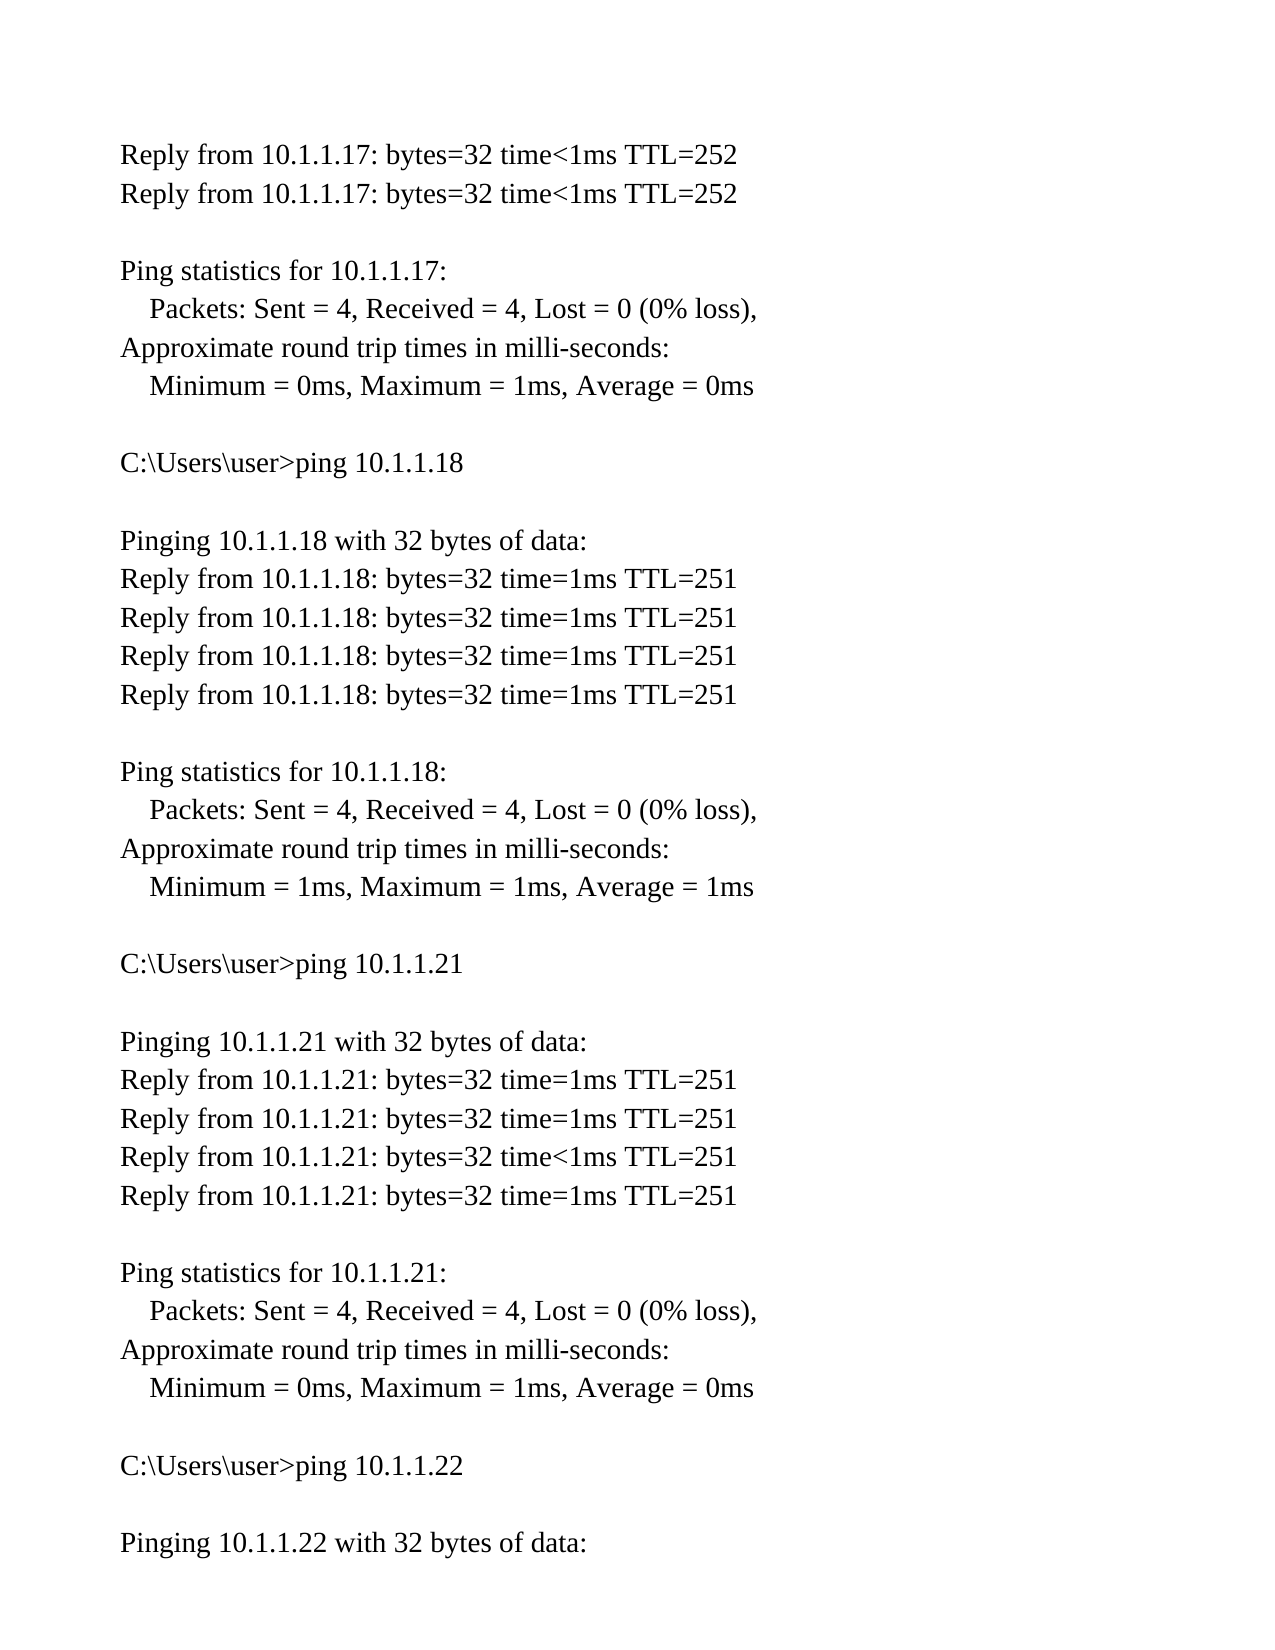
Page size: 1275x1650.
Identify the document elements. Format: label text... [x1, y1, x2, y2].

text Approximate round trip times in milli-seconds: [120, 330, 1155, 363]
text Reply from 10.1.1.18: bytes=32 time=1ms TTL=251 [120, 638, 1155, 672]
text Approximate round trip times in milli-seconds: [120, 831, 1155, 864]
text Packets: Sent = 4, Received = 4, Lost = 0 (0% loss), [120, 1293, 1155, 1327]
text Packets: Sent = 4, Received = 4, Lost = 0 (0% loss), [120, 792, 1155, 826]
text Packets: Sent = 4, Received = 4, Lost = 0 (0% loss), [120, 291, 1155, 325]
text Ping statistics for 10.1.1.17: [120, 253, 1155, 286]
text Minimum = 0ms, Maximum = 1ms, Average = 0ms [120, 1371, 1155, 1404]
text Reply from 10.1.1.21: bytes=32 time<1ms TTL=251 [120, 1139, 1155, 1173]
text Reply from 10.1.1.18: bytes=32 time=1ms TTL=251 [120, 561, 1155, 595]
text Ping statistics for 10.1.1.18: [120, 754, 1155, 787]
text C:\Users\user>ping 10.1.1.21 [120, 947, 1155, 980]
text C:\Users\user>ping 10.1.1.22 [120, 1448, 1155, 1481]
text Reply from 10.1.1.21: bytes=32 time=1ms TTL=251 [120, 1178, 1155, 1211]
text Minimum = 0ms, Maximum = 1ms, Average = 0ms [120, 368, 1155, 402]
text Minimum = 1ms, Maximum = 1ms, Average = 1ms [120, 869, 1155, 903]
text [120, 137, 1155, 171]
text Reply from 10.1.1.21: bytes=32 time=1ms TTL=251 [120, 1101, 1155, 1134]
text Reply from 10.1.1.18: bytes=32 time=1ms TTL=251 [120, 677, 1155, 710]
text Pinging 10.1.1.18 with 32 bytes of data: [120, 523, 1155, 556]
text Pinging 10.1.1.21 with 32 bytes of data: [120, 1024, 1155, 1057]
text Approximate round trip times in milli-seconds: [120, 1332, 1155, 1366]
text Pinging 10.1.1.22 with 32 bytes of data: [120, 1525, 1155, 1558]
text C:\Users\user>ping 10.1.1.18 [120, 446, 1155, 479]
text Reply from 10.1.1.21: bytes=32 time=1ms TTL=251 [120, 1062, 1155, 1096]
text Reply from 10.1.1.18: bytes=32 time=1ms TTL=251 [120, 600, 1155, 633]
text Ping statistics for 10.1.1.21: [120, 1255, 1155, 1288]
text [120, 176, 1155, 209]
